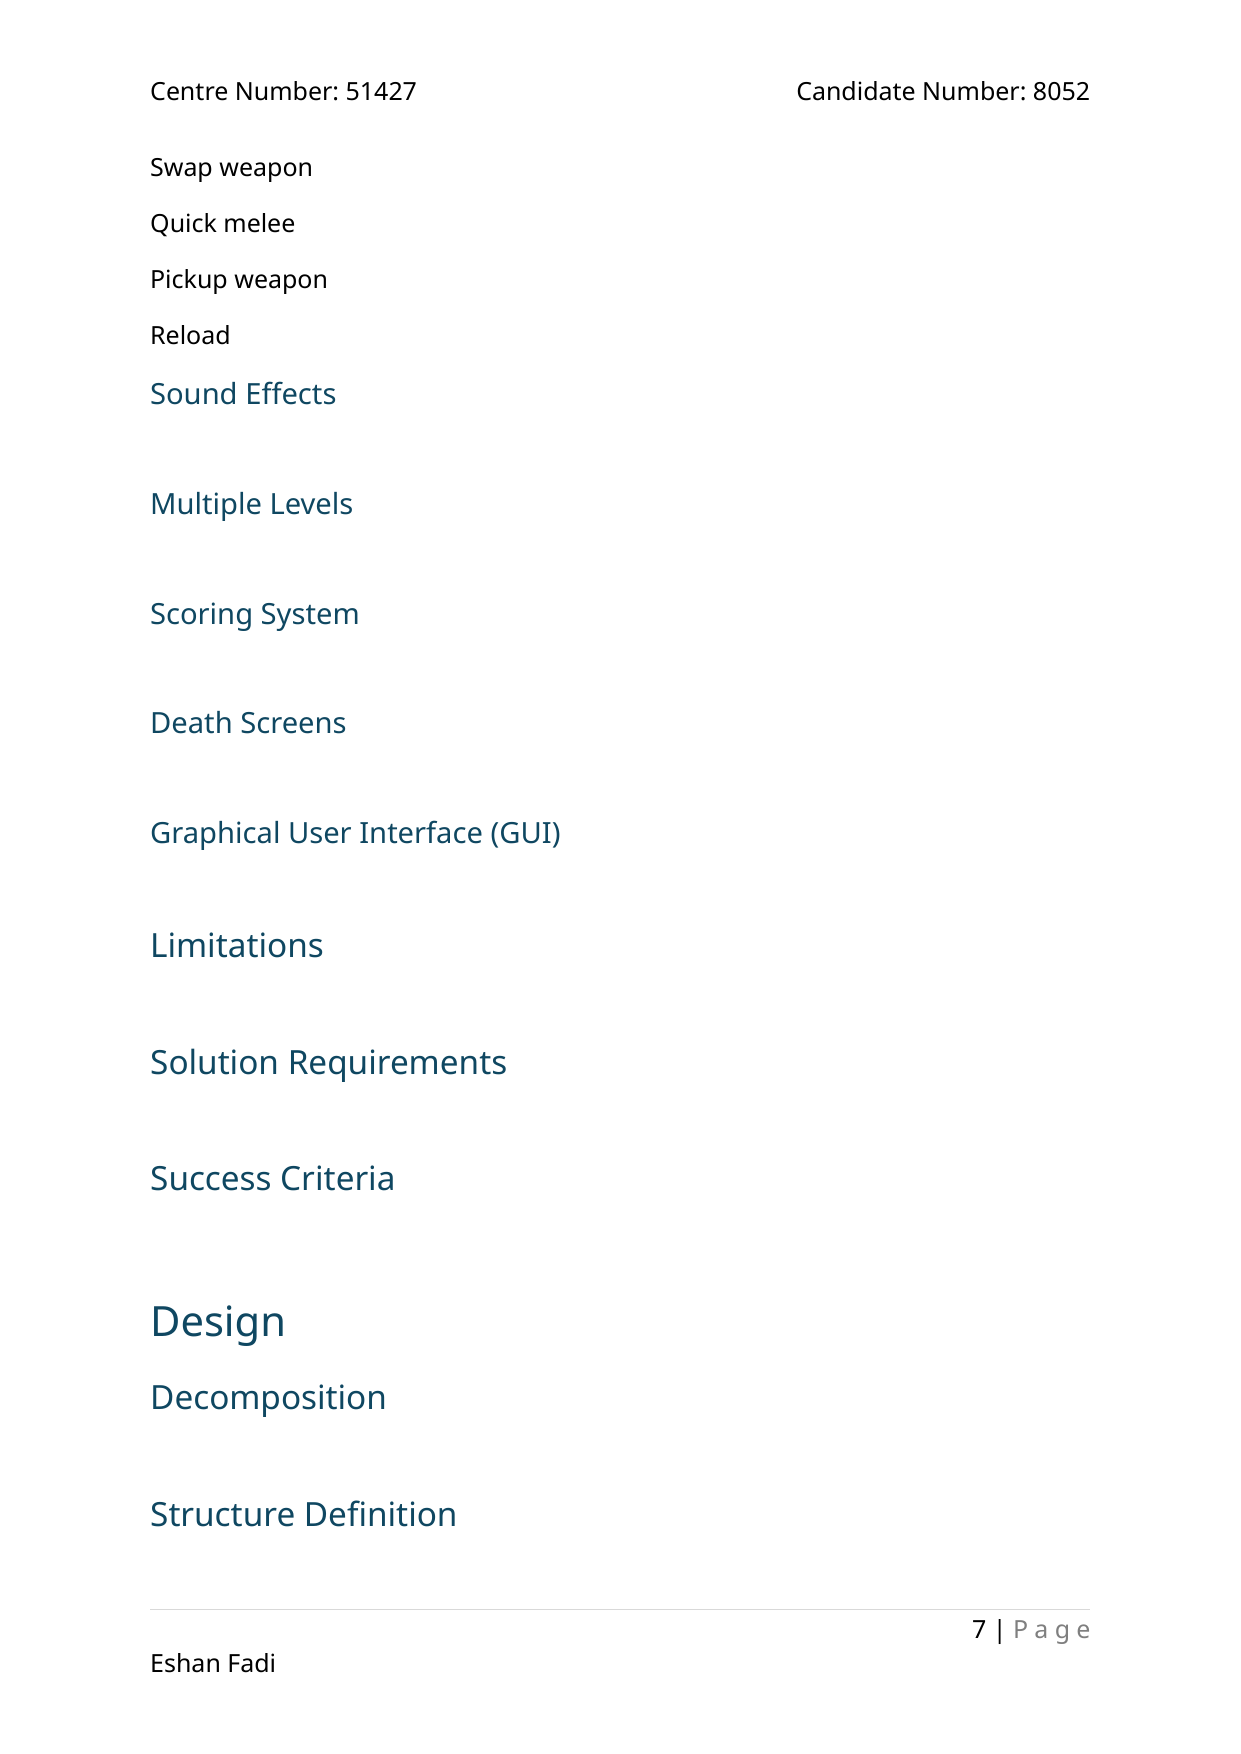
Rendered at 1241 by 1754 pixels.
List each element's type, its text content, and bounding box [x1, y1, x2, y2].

text Swap weapon [150, 150, 1090, 184]
text Quick melee [150, 206, 1090, 240]
subtitle Scoring System [150, 593, 1090, 633]
subtitle Decomposition [150, 1374, 1090, 1419]
subtitle Success Criteria [150, 1155, 1090, 1200]
subtitle Multiple Levels [150, 483, 1090, 523]
subtitle Solution Requirements [150, 1039, 1090, 1084]
subtitle Death Screens [150, 703, 1090, 742]
text Reload [150, 317, 1090, 352]
subtitle Design [150, 1292, 1090, 1349]
subtitle Graphical User Interface (GUI) [150, 812, 1090, 852]
subtitle Sound Effects [150, 373, 1090, 413]
text Pickup weapon [150, 262, 1090, 296]
subtitle Limitations [150, 922, 1090, 968]
subtitle Structure Definition [150, 1490, 1090, 1536]
